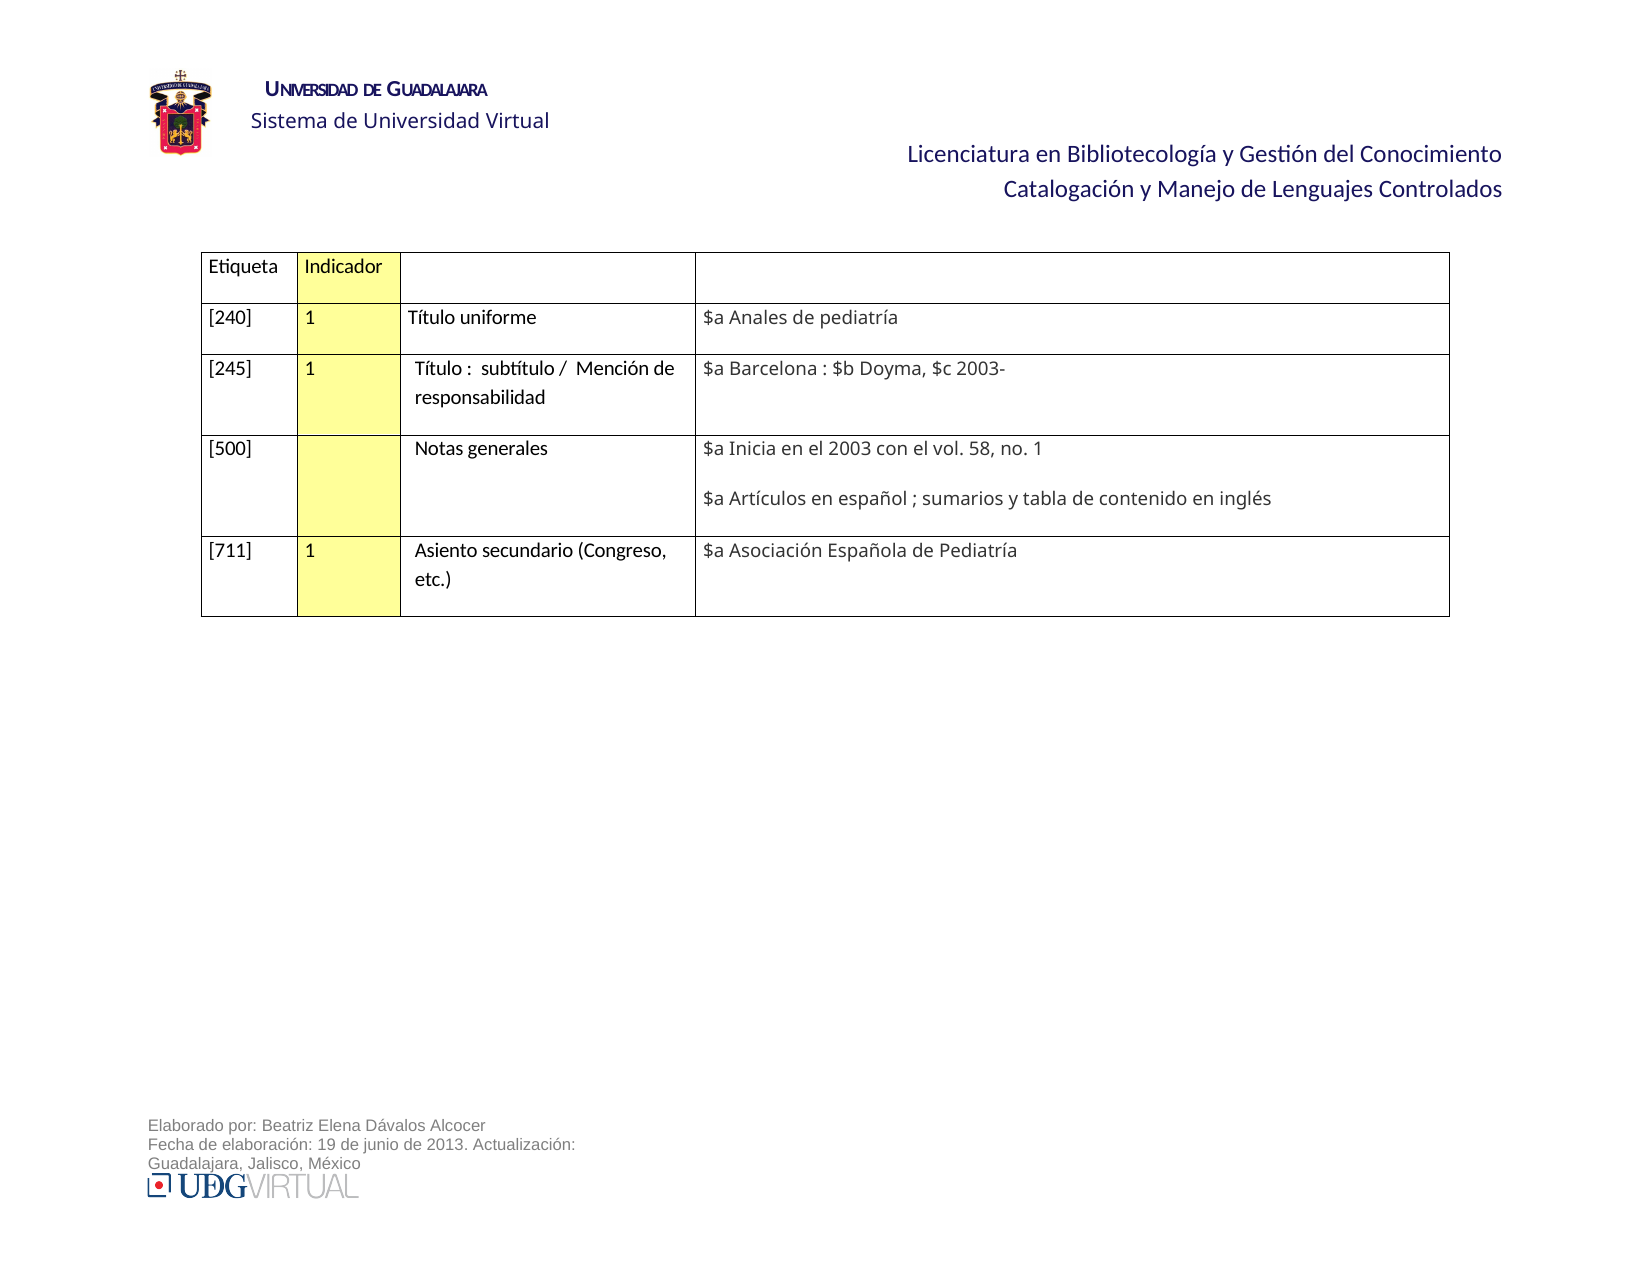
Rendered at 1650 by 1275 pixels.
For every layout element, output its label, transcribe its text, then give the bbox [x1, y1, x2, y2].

table_cell $a Asociación Española de Pediatría [696, 537, 1449, 616]
picture [147, 1173, 359, 1200]
table_header [696, 253, 1449, 303]
table_cell Título : subtítulo / Mención de responsabilidad [401, 355, 695, 434]
table_cell Título uniforme [401, 304, 695, 354]
table_cell 1 [298, 355, 400, 434]
table_header [401, 253, 695, 303]
table_cell $a Inicia en el 2003 con el vol. 58, no. 1 $a Artículos en español ; sumarios y tabla de contenido en inglés [696, 436, 1449, 536]
table_header Indicador [298, 253, 400, 303]
table_header Etiqueta [202, 253, 297, 303]
table_cell [298, 436, 400, 536]
table_cell 1 [298, 304, 400, 354]
picture [148, 68, 213, 157]
table_cell 1 [298, 537, 400, 616]
table_cell $a Barcelona : $b Doyma, $c 2003- [696, 355, 1449, 434]
table_cell $a Anales de pediatría [696, 304, 1449, 354]
table_cell [500] [202, 436, 297, 536]
table_cell Notas generales [401, 436, 695, 536]
table_cell [240] [202, 304, 297, 354]
table_cell Asiento secundario (Congreso, etc.) [401, 537, 695, 616]
table_cell [245] [202, 355, 297, 434]
table_cell [711] [202, 537, 297, 616]
